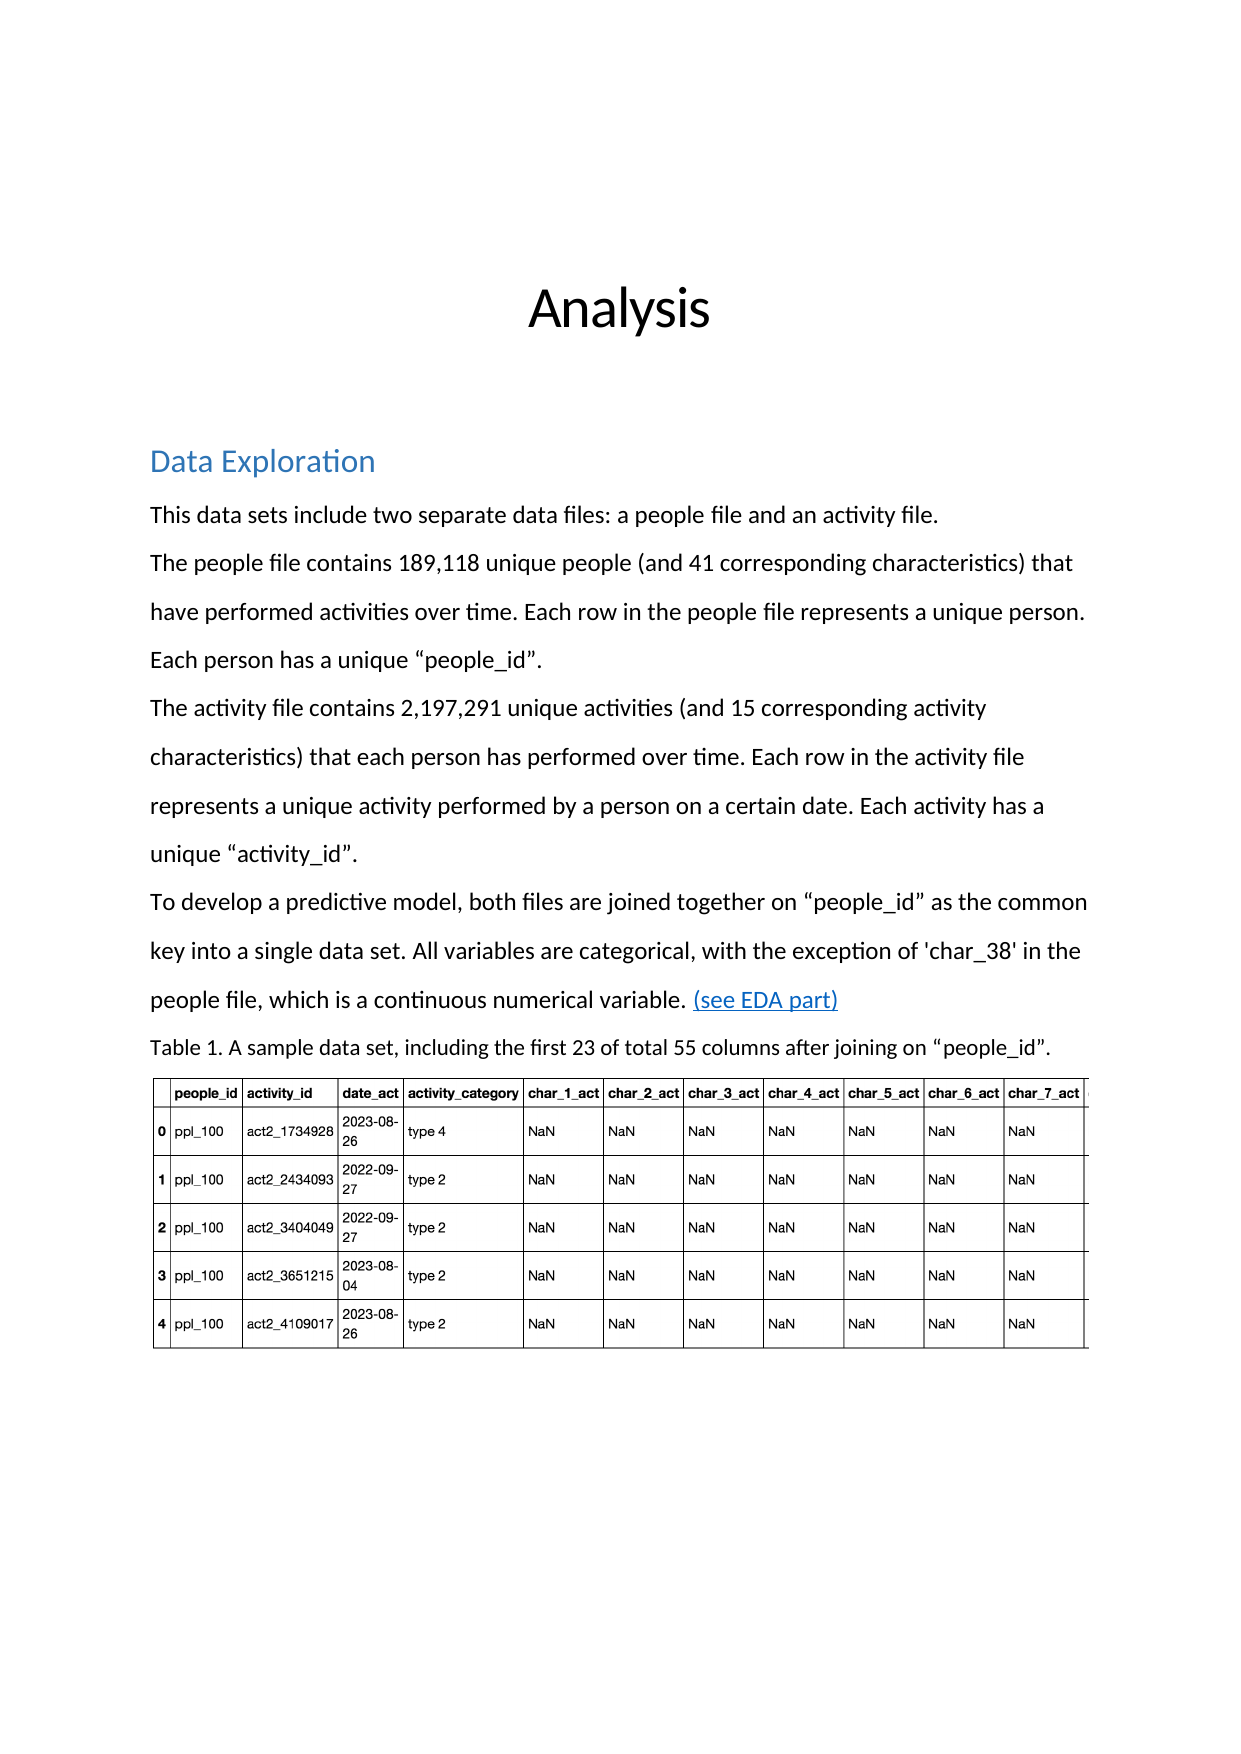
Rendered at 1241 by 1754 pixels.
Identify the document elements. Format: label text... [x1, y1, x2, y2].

text This data sets include two separate data files: a people file and an activity file. [150, 498, 1090, 531]
text To develop a predictive model, both files are joined together on “people_id” as the common key into a single data set. All variables are categorical, with the exception of 'char_38' in the people file, which is a continuous numerical variable. (see EDA part) [150, 885, 1090, 1015]
picture [150, 1077, 1089, 1350]
subtitle Data Exploration [150, 427, 1090, 492]
text The people file contains 189,118 unique people (and 41 corresponding characteristics) that have performed activities over time. Each row in the people file represents a unique person. Each person has a unique “people_id”. [150, 546, 1090, 676]
text The activity file contains 2,197,291 unique activities (and 15 corresponding activity characteristics) that each person has performed over time. Each row in the activity file represents a unique activity performed by a person on a certain date. Each activity has a unique “activity_id”. [150, 691, 1090, 870]
text Table 1. A sample data set, including the first 23 of total 55 columns after joining on “people_id”. [150, 1031, 1090, 1063]
title Analysis [150, 257, 1090, 355]
